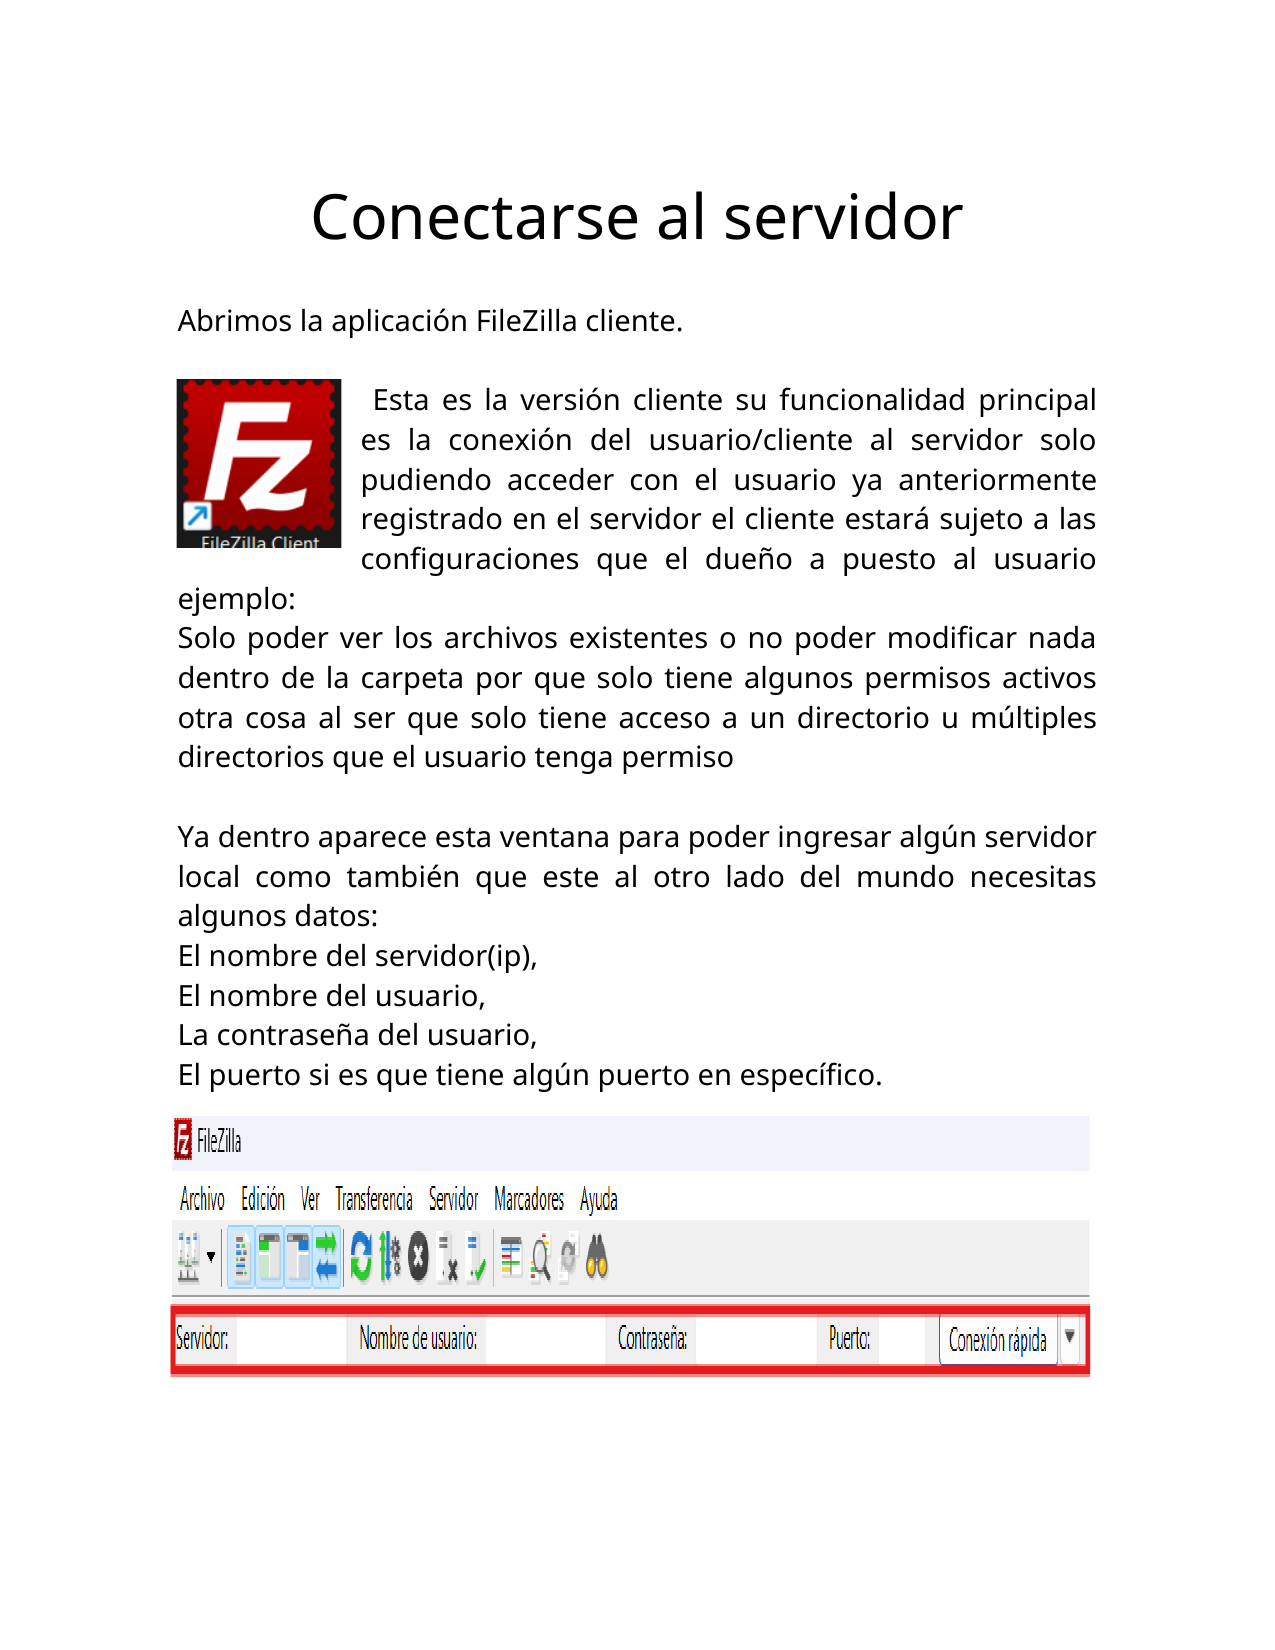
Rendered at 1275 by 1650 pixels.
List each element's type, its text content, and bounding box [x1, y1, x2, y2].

text El nombre del servidor(ip), [177, 935, 1098, 975]
subtitle Conectarse al servidor [177, 173, 1098, 258]
text Abrimos la aplicación FileZilla cliente. [177, 300, 1098, 340]
text Solo poder ver los archivos existentes o no poder modificar nada dentro de la carpeta por que solo tiene algunos permisos activos otra cosa al ser que solo tiene acceso a un directorio u múltiples directorios que el usuario tenga permiso [177, 618, 1098, 776]
text Ya dentro aparece esta ventana para poder ingresar algún servidor local como también que este al otro lado del mundo necesitas algunos datos: [177, 816, 1098, 935]
picture [176, 379, 342, 548]
text La contraseña del usuario, [177, 1014, 1098, 1054]
picture [170, 1116, 1091, 1377]
text El nombre del usuario, [177, 975, 1098, 1014]
text Esta es la versión cliente su funcionalidad principal es la conexión del usuario/cliente al servidor solo pudiendo acceder con el usuario ya anteriormente registrado en el servidor el cliente estará sujeto a las configuraciones que el dueño a puesto al usuario ejemplo: [177, 379, 1098, 618]
text El puerto si es que tiene algún puerto en específico. [177, 1054, 1098, 1094]
